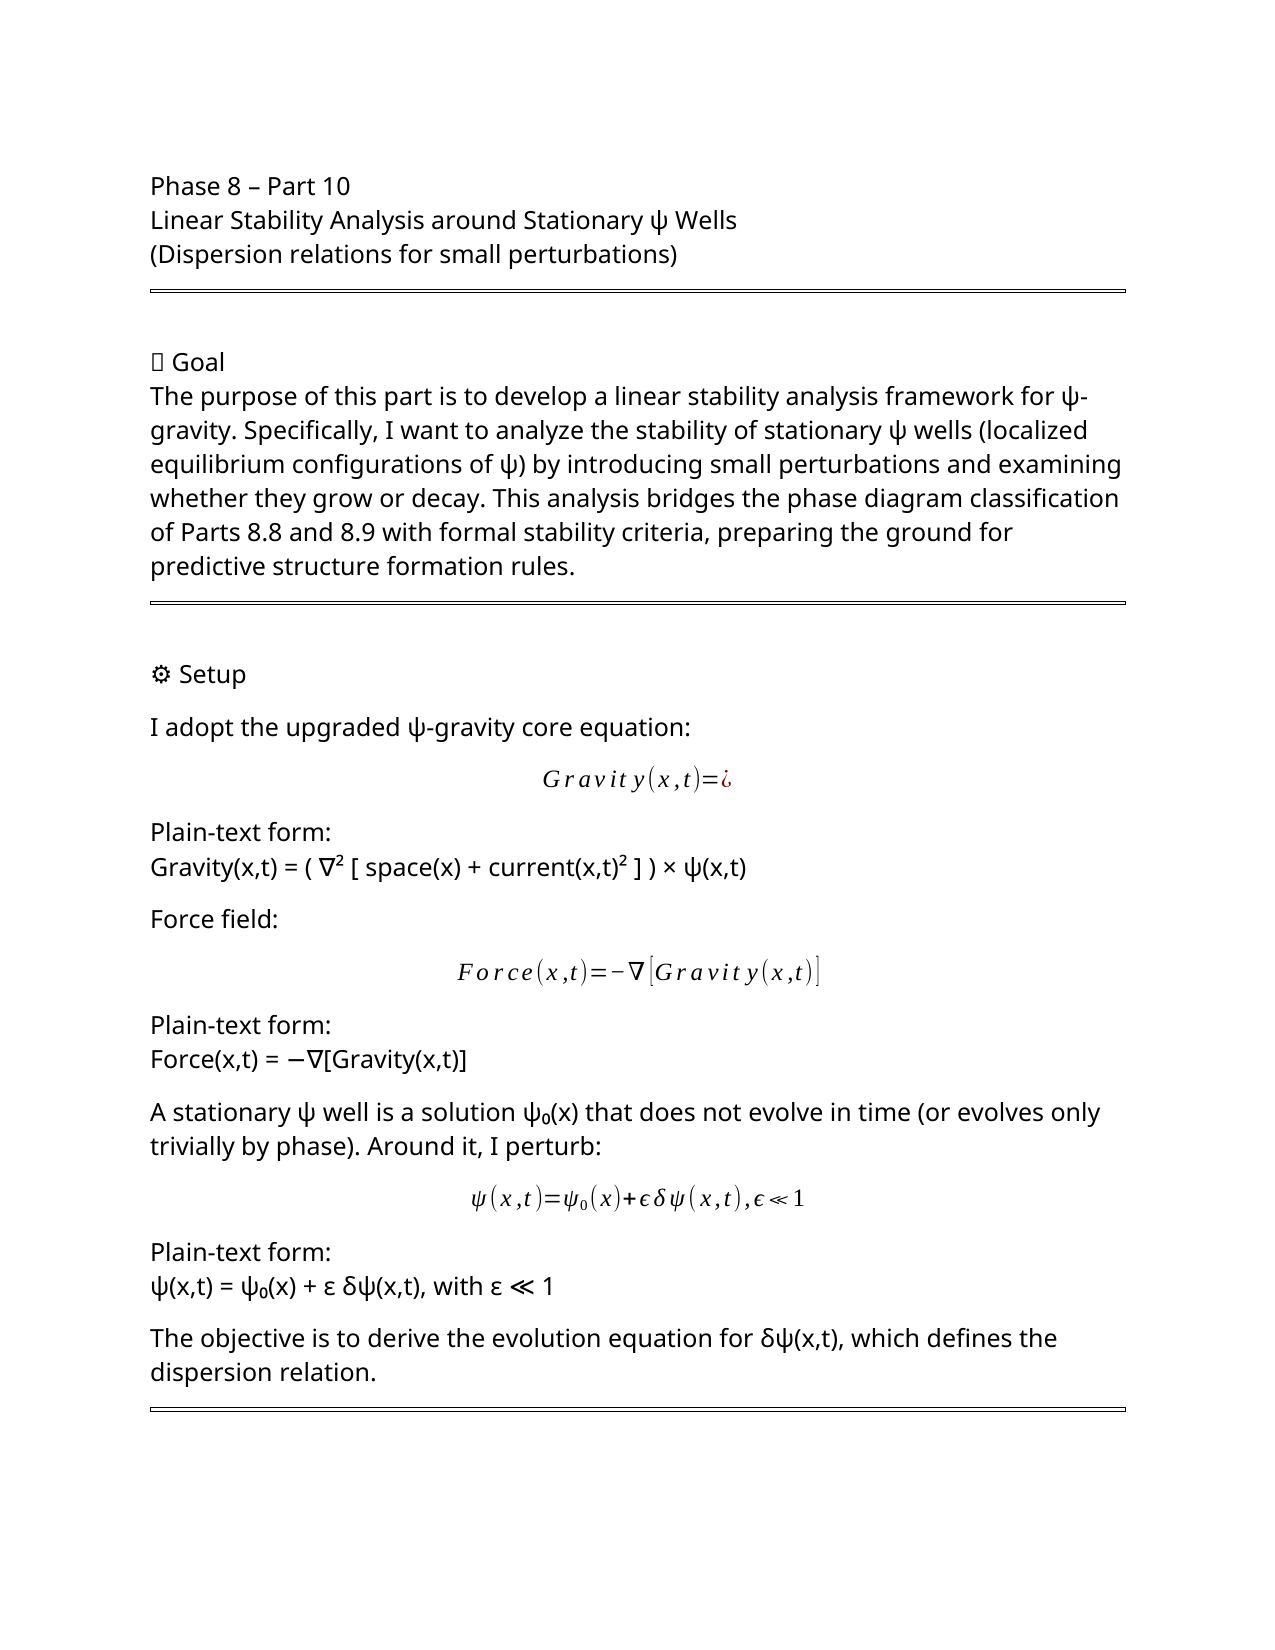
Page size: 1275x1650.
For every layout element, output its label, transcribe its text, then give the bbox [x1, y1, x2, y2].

text ⚙️ Setup [150, 657, 1125, 691]
text Phase 8 – Part 10 Linear Stability Analysis around Stationary ψ Wells (Dispersion relations for small perturbations) [150, 169, 1125, 271]
text Plain-text form: ψ(x,t) = ψ₀(x) + ε δψ(x,t), with ε ≪ 1 [150, 1234, 1125, 1302]
text I adopt the upgraded ψ-gravity core equation: [150, 709, 1125, 743]
text 🎯 Goal The purpose of this part is to develop a linear stability analysis framework for ψ-gravity. Specifically, I want to analyze the stability of stationary ψ wells (localized equilibrium configurations of ψ) by introducing small perturbations and examining whether they grow or decay. This analysis bridges the phase diagram classification of Parts 8.8 and 8.9 with formal stability criteria, preparing the ground for predictive structure formation rules. [150, 344, 1125, 583]
text The objective is to derive the evolution equation for δψ(x,t), which defines the dispersion relation. [150, 1321, 1125, 1389]
text Plain-text form: Force(x,t) = −∇[Gravity(x,t)] [150, 1008, 1125, 1076]
text Plain-text form: Gravity(x,t) = ( ∇² [ space(x) + current(x,t)² ] ) × ψ(x,t) [150, 815, 1125, 883]
text A stationary ψ well is a solution ψ₀(x) that does not evolve in time (or evolves only trivially by phase). Around it, I perturb: [150, 1094, 1125, 1163]
text Force field: [150, 902, 1125, 936]
